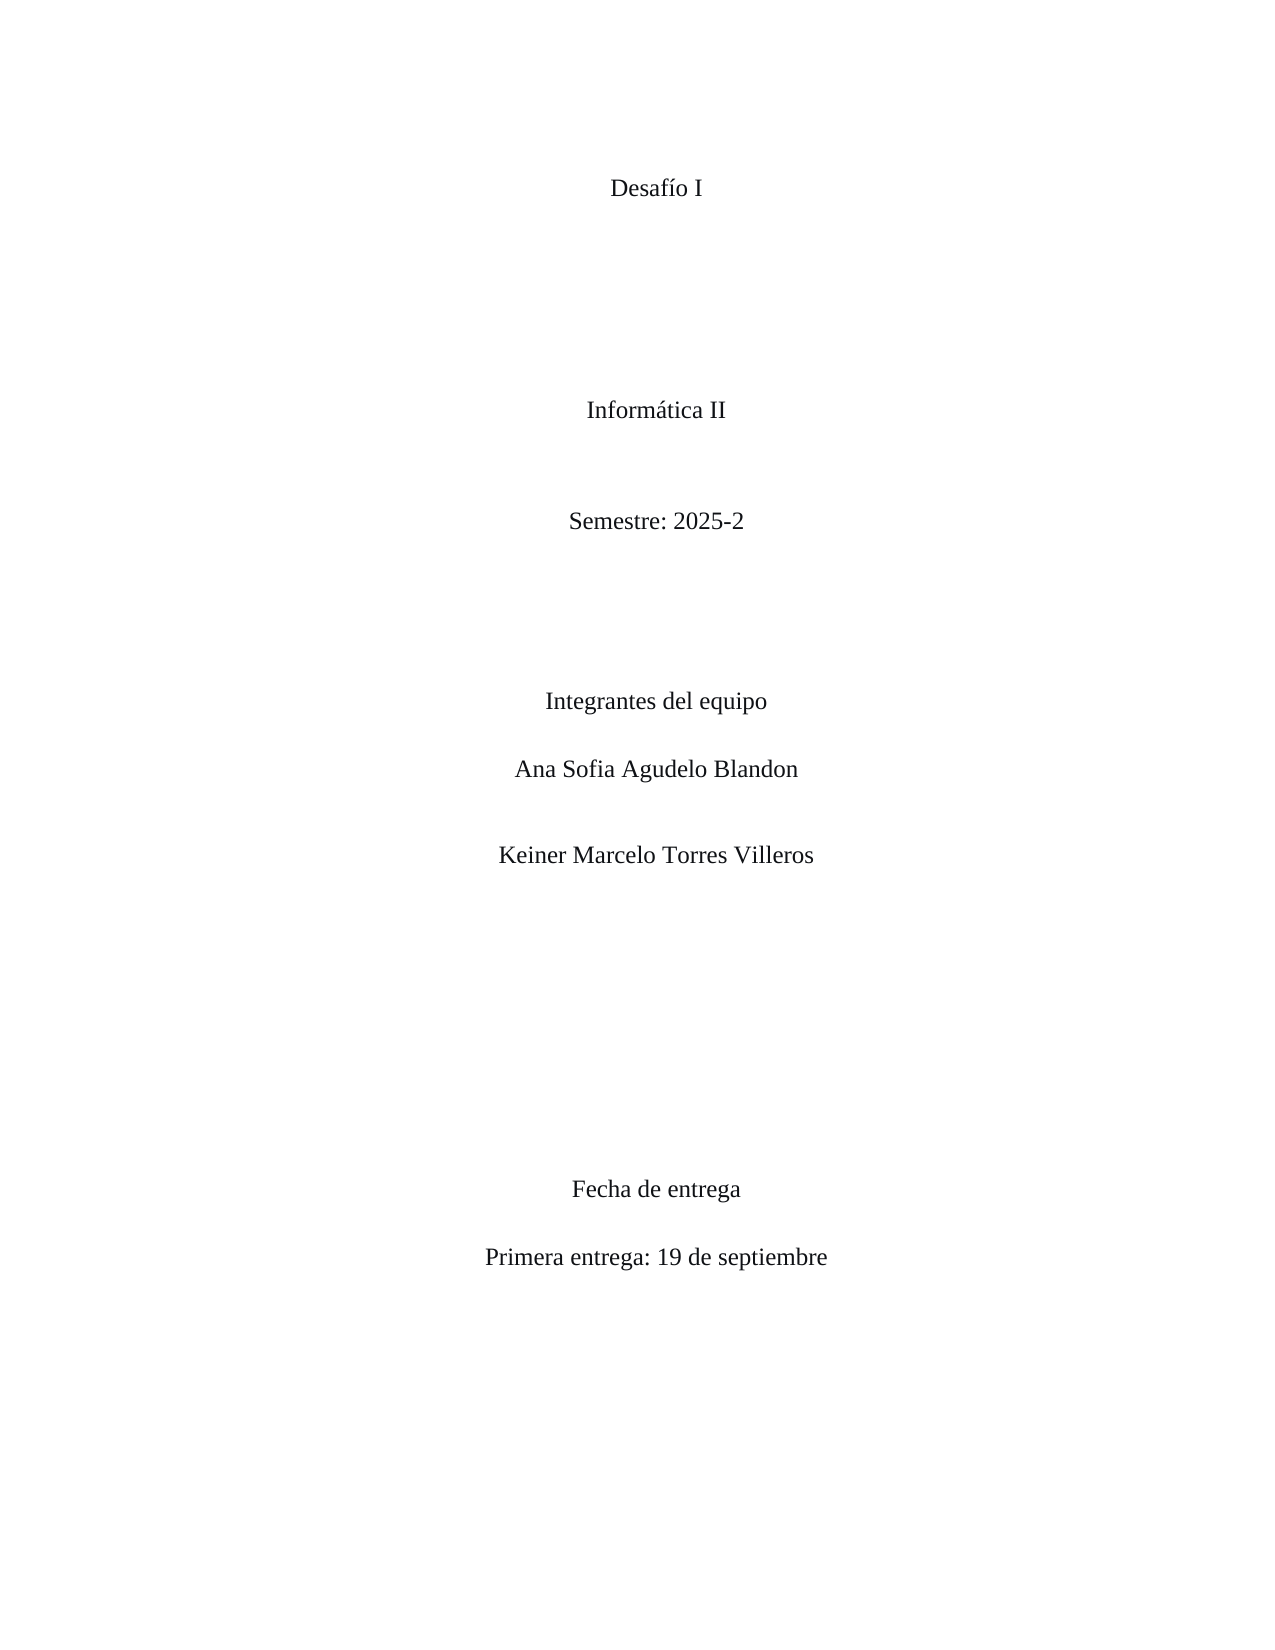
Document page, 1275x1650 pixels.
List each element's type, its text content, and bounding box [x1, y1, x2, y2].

text Integrantes del equipo [215, 686, 1098, 714]
text Informática II [215, 395, 1098, 424]
text Fecha de entrega [215, 1174, 1098, 1203]
text Desafío I [177, 173, 1098, 201]
text Semestre: 2025-2 [215, 506, 1098, 535]
text Ana Sofia Agudelo Blandon Keiner Marcelo Torres Villeros [215, 754, 1098, 869]
text Primera entrega: 19 de septiembre [215, 1242, 1098, 1271]
